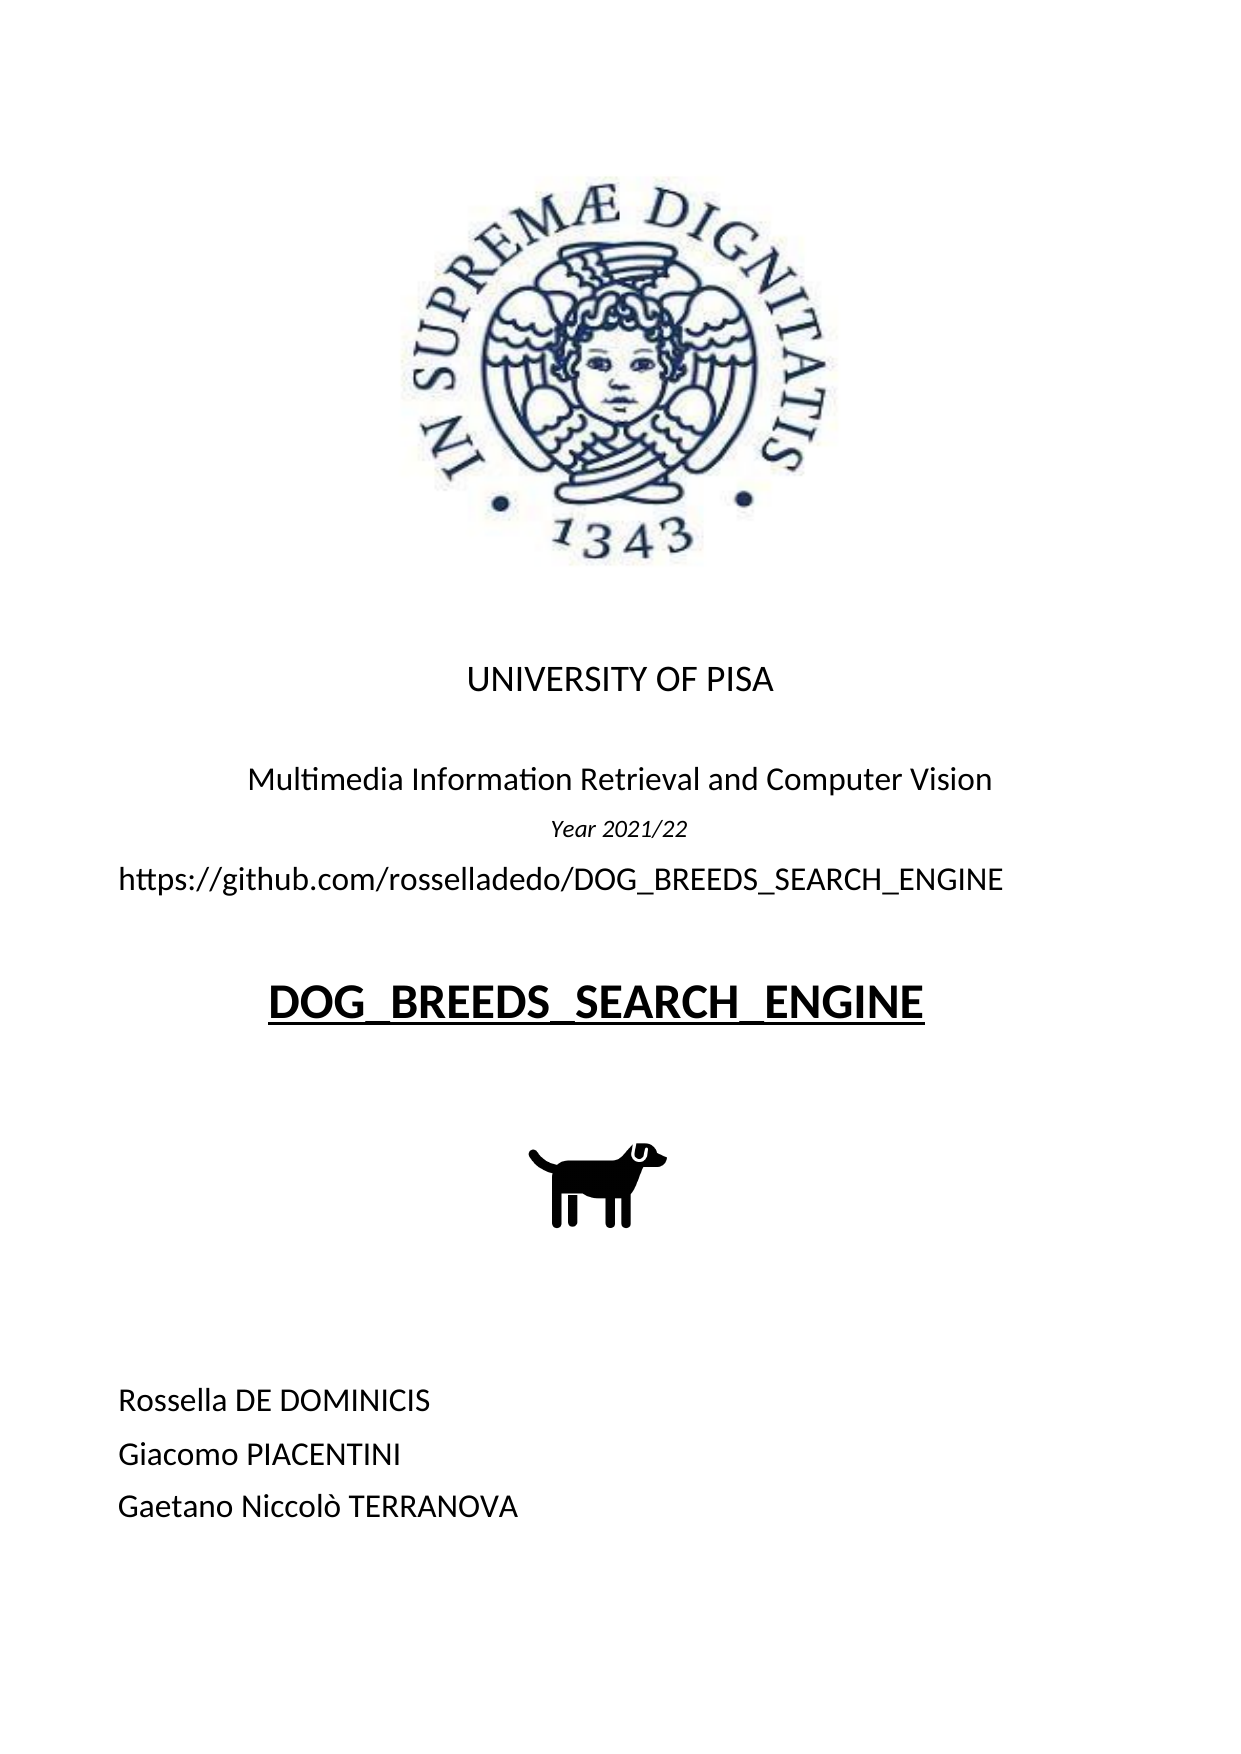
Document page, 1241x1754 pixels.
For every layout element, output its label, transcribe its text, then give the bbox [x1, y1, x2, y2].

text Gaetano Niccolò TERRANOVA [118, 1486, 1122, 1526]
text DOG_BREEDS_SEARCH_ENGINE [118, 970, 1034, 1031]
text Multimedia Information Retrieval and Computer Vision [118, 757, 1122, 798]
text Giacomo PIACENTINI [118, 1432, 1122, 1473]
text Year 2021/22 [118, 813, 1122, 843]
text Rossella DE DOMINICIS [118, 1379, 1122, 1420]
text https://github.com/rosselladedo/DOG_BREEDS_SEARCH_ENGINE [118, 857, 1034, 954]
text UNIVERSITY OF PISA [118, 655, 1122, 701]
picture [368, 147, 872, 596]
picture [522, 1110, 673, 1261]
